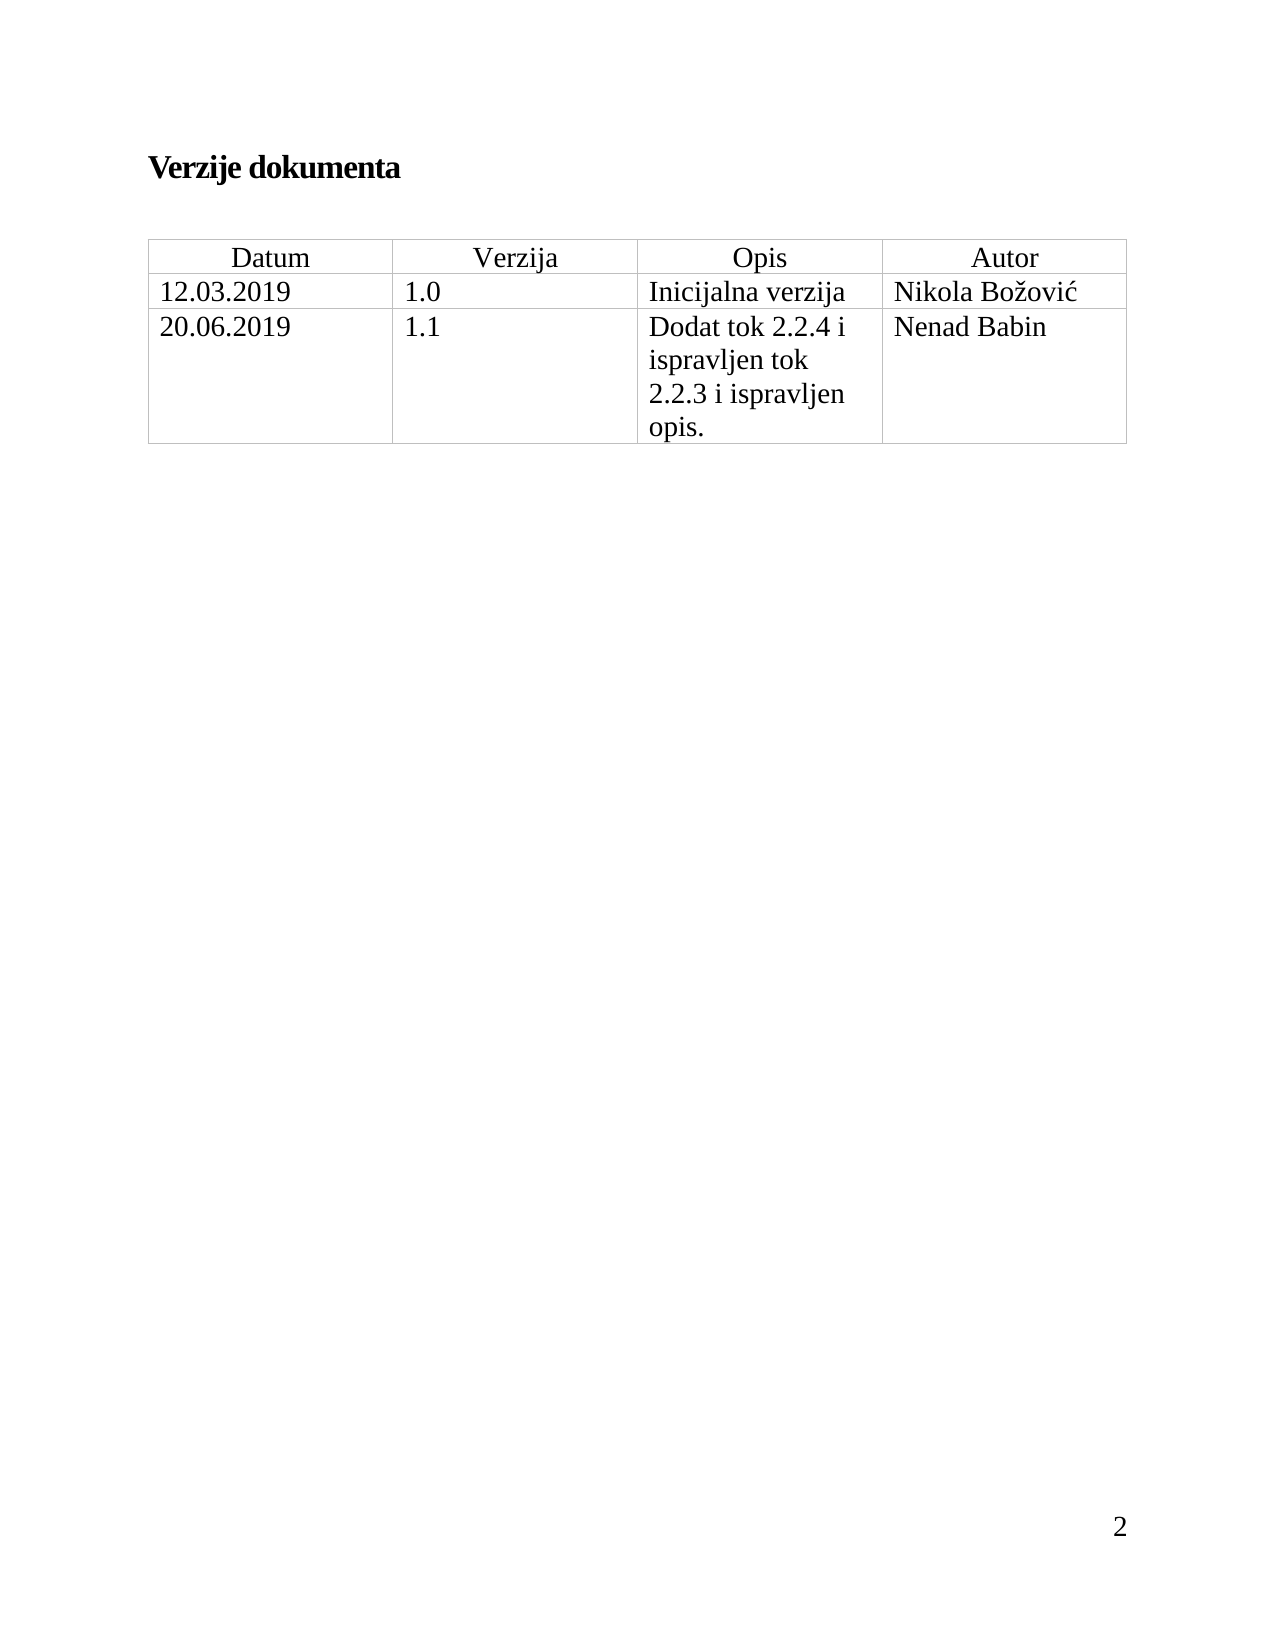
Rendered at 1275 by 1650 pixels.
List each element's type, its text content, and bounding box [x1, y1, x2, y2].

title Verzije dokumenta [148, 148, 1127, 186]
table_cell 1.0 [393, 274, 637, 308]
table_cell 20.06.2019 [149, 309, 392, 443]
table_cell Nikola Božović [883, 274, 1126, 308]
table_cell Dodat tok 2.2.4 i ispravljen tok 2.2.3 i ispravljen opis. [638, 309, 882, 443]
table_header Verzija [393, 240, 637, 273]
table_header Opis [638, 240, 882, 273]
table_cell Nenad Babin [883, 309, 1126, 443]
table_header Autor [883, 240, 1126, 273]
table_cell 12.03.2019 [149, 274, 392, 308]
table_cell Inicijalna verzija [638, 274, 882, 308]
table_header Datum [149, 240, 392, 273]
table_cell 1.1 [393, 309, 637, 443]
